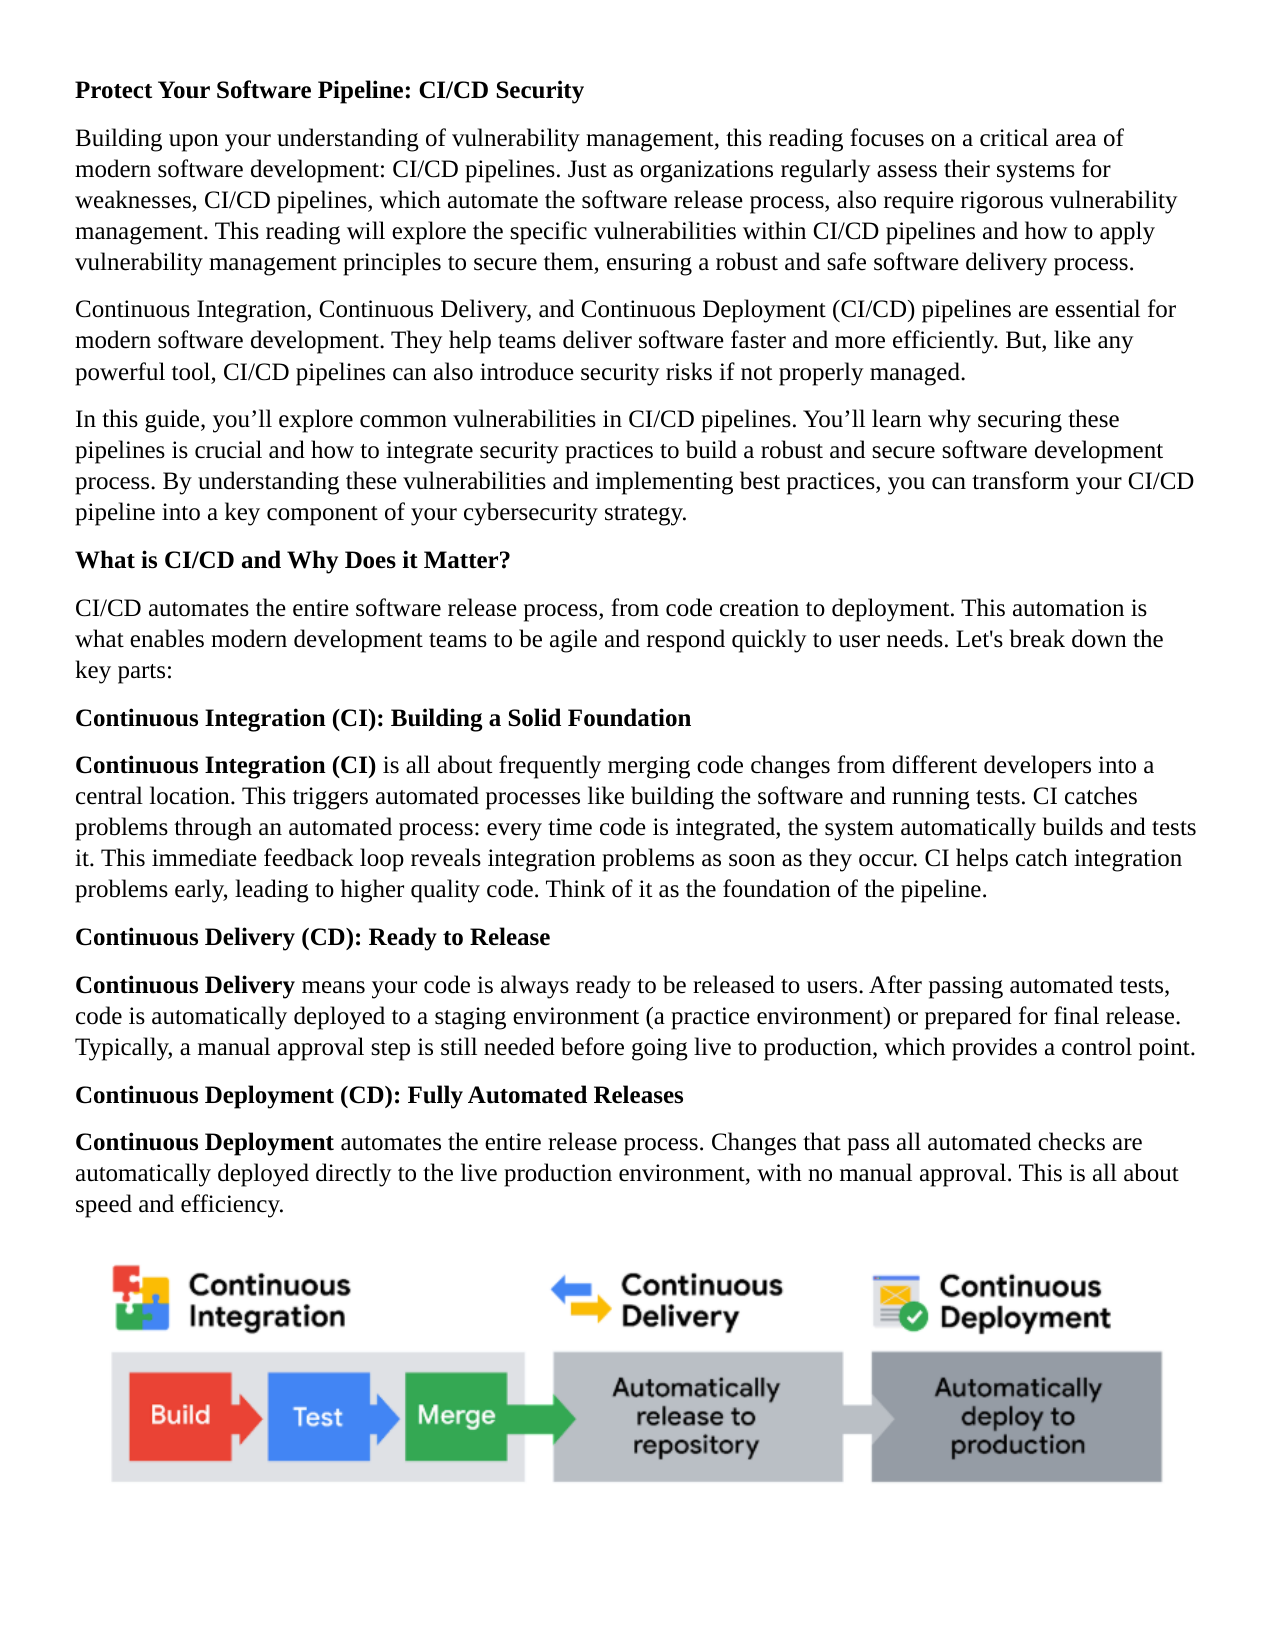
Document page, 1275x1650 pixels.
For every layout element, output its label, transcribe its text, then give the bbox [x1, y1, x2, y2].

text Continuous Deployment (CD): Fully Automated Releases [75, 1080, 1200, 1108]
text In this guide, you’ll explore common vulnerabilities in CI/CD pipelines. You’ll learn why securing these pipelines is crucial and how to integrate security practices to build a robust and secure software development process. By understanding these vulnerabilities and implementing best practices, you can transform your CI/CD pipeline into a key component of your cybersecurity strategy. [75, 404, 1200, 526]
text CI/CD automates the entire software release process, from code creation to deployment. This automation is what enables modern development teams to be agile and respond quickly to user needs. Let's break down the key parts: [75, 593, 1200, 684]
picture [75, 1237, 1200, 1530]
text Continuous Integration (CI) is all about frequently merging code changes from different developers into a central location. This triggers automated processes like building the software and running tests. CI catches problems through an automated process: every time code is integrated, the system automatically builds and tests it. This immediate feedback loop reveals integration problems as soon as they occur. CI helps catch integration problems early, leading to higher quality code. Think of it as the foundation of the pipeline. [75, 750, 1200, 903]
text Building upon your understanding of vulnerability management, this reading focuses on a critical area of modern software development: CI/CD pipelines. Just as organizations regularly assess their systems for weaknesses, CI/CD pipelines, which automate the software release process, also require rigorous vulnerability management. This reading will explore the specific vulnerabilities within CI/CD pipelines and how to apply vulnerability management principles to secure them, ensuring a robust and safe software delivery process. [75, 123, 1200, 276]
text Protect Your Software Pipeline: CI/CD Security [75, 75, 1200, 104]
text Continuous Delivery (CD): Ready to Release [75, 922, 1200, 951]
text Continuous Delivery means your code is always ready to be released to users. After passing automated tests, code is automatically deployed to a staging environment (a practice environment) or prepared for final release. Typically, a manual approval step is still needed before going live to production, which provides a control point. [75, 970, 1200, 1061]
text Continuous Deployment automates the entire release process. Changes that pass all automated checks are automatically deployed directly to the live production environment, with no manual approval. This is all about speed and efficiency. [75, 1127, 1200, 1218]
text Continuous Integration, Continuous Delivery, and Continuous Deployment (CI/CD) pipelines are essential for modern software development. They help teams deliver software faster and more efficiently. But, like any powerful tool, CI/CD pipelines can also introduce security risks if not properly managed. [75, 294, 1200, 385]
text What is CI/CD and Why Does it Matter? [75, 545, 1200, 574]
text Continuous Integration (CI): Building a Solid Foundation [75, 703, 1200, 731]
